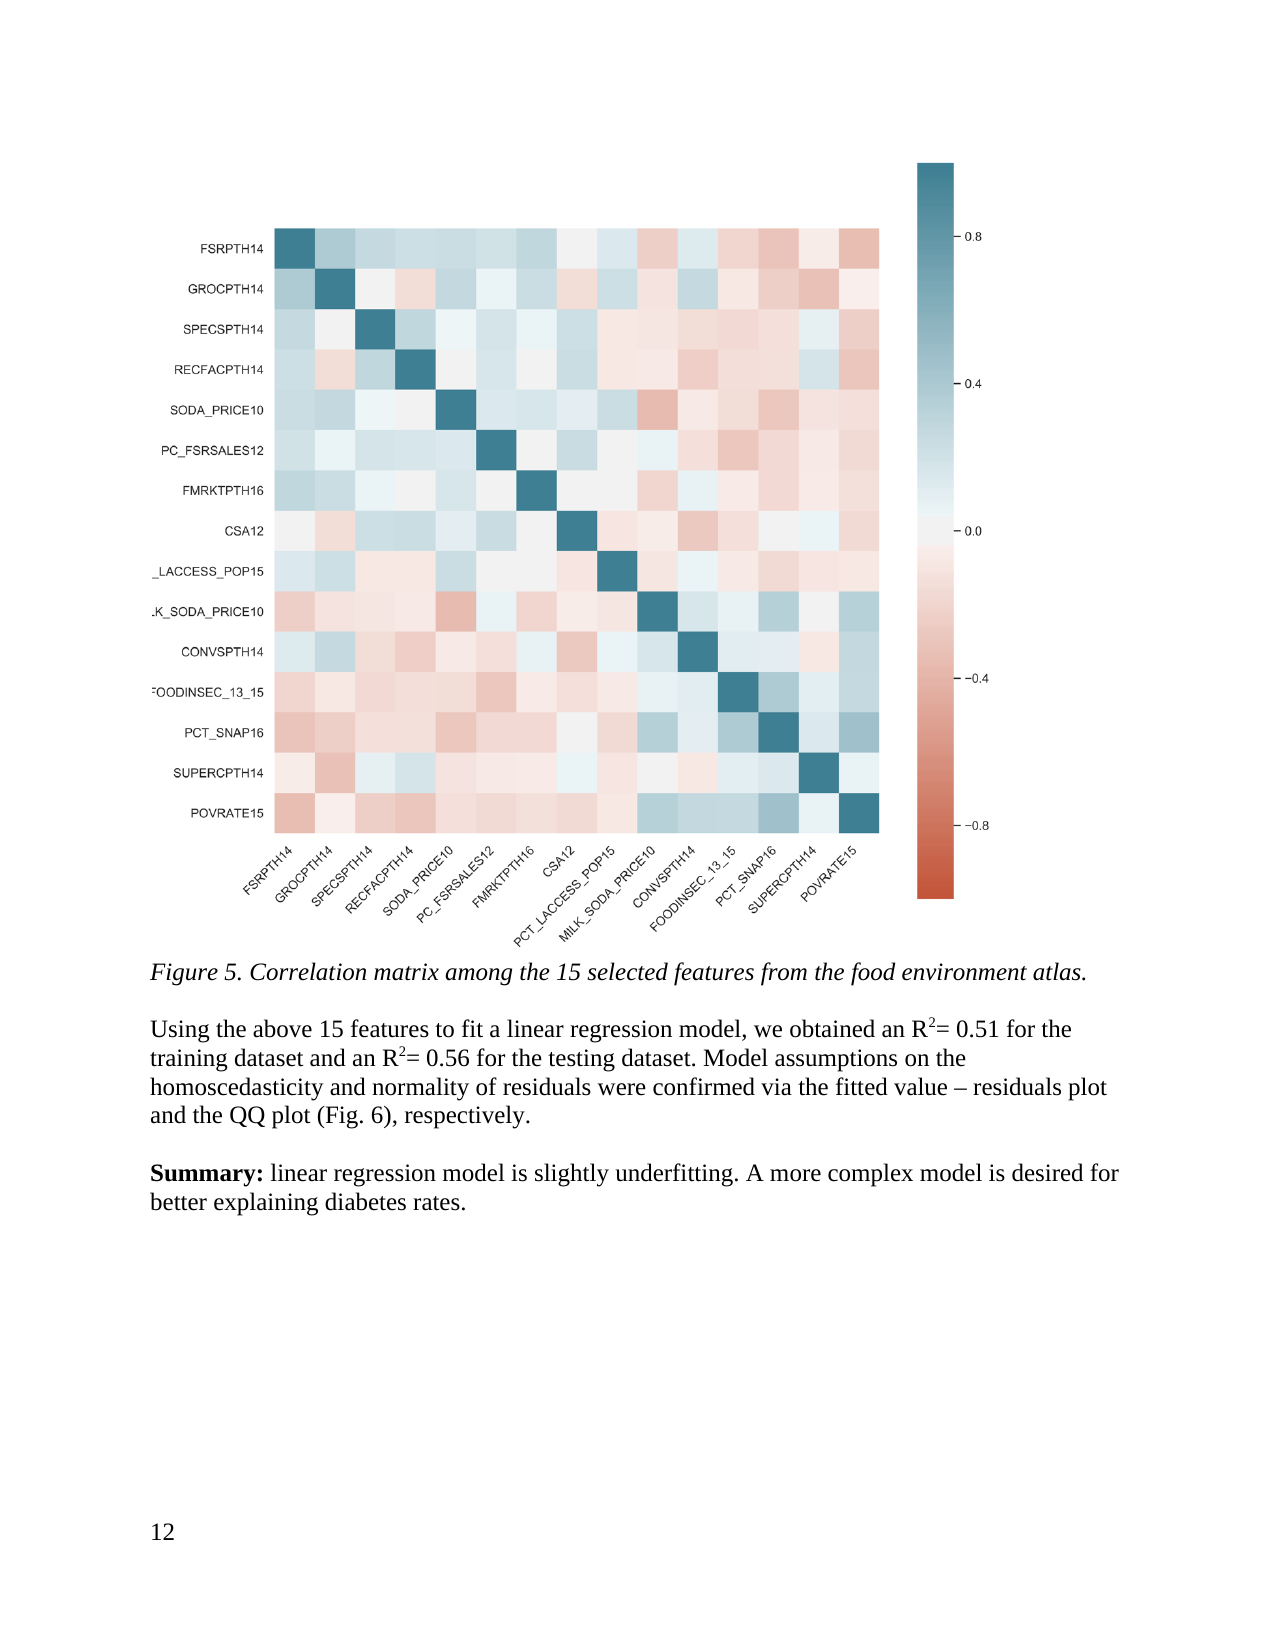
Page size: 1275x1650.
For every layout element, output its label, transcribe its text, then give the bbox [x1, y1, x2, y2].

picture [152, 150, 1032, 957]
text Summary: linear regression model is slightly underfitting. A more complex model is desired for better explaining diabetes rates. [150, 1158, 1125, 1215]
text Figure 5. Correlation matrix among the 15 selected features from the food environment atlas. [150, 957, 1125, 985]
text Using the above 15 features to fit a linear regression model, we obtained an R2= 0.51 for the training dataset and an R2= 0.56 for the testing dataset. Model assumptions on the homoscedasticity and normality of residuals were confirmed via the fitted value – residuals plot and the QQ plot (Fig. 6), respectively. [150, 1014, 1125, 1129]
